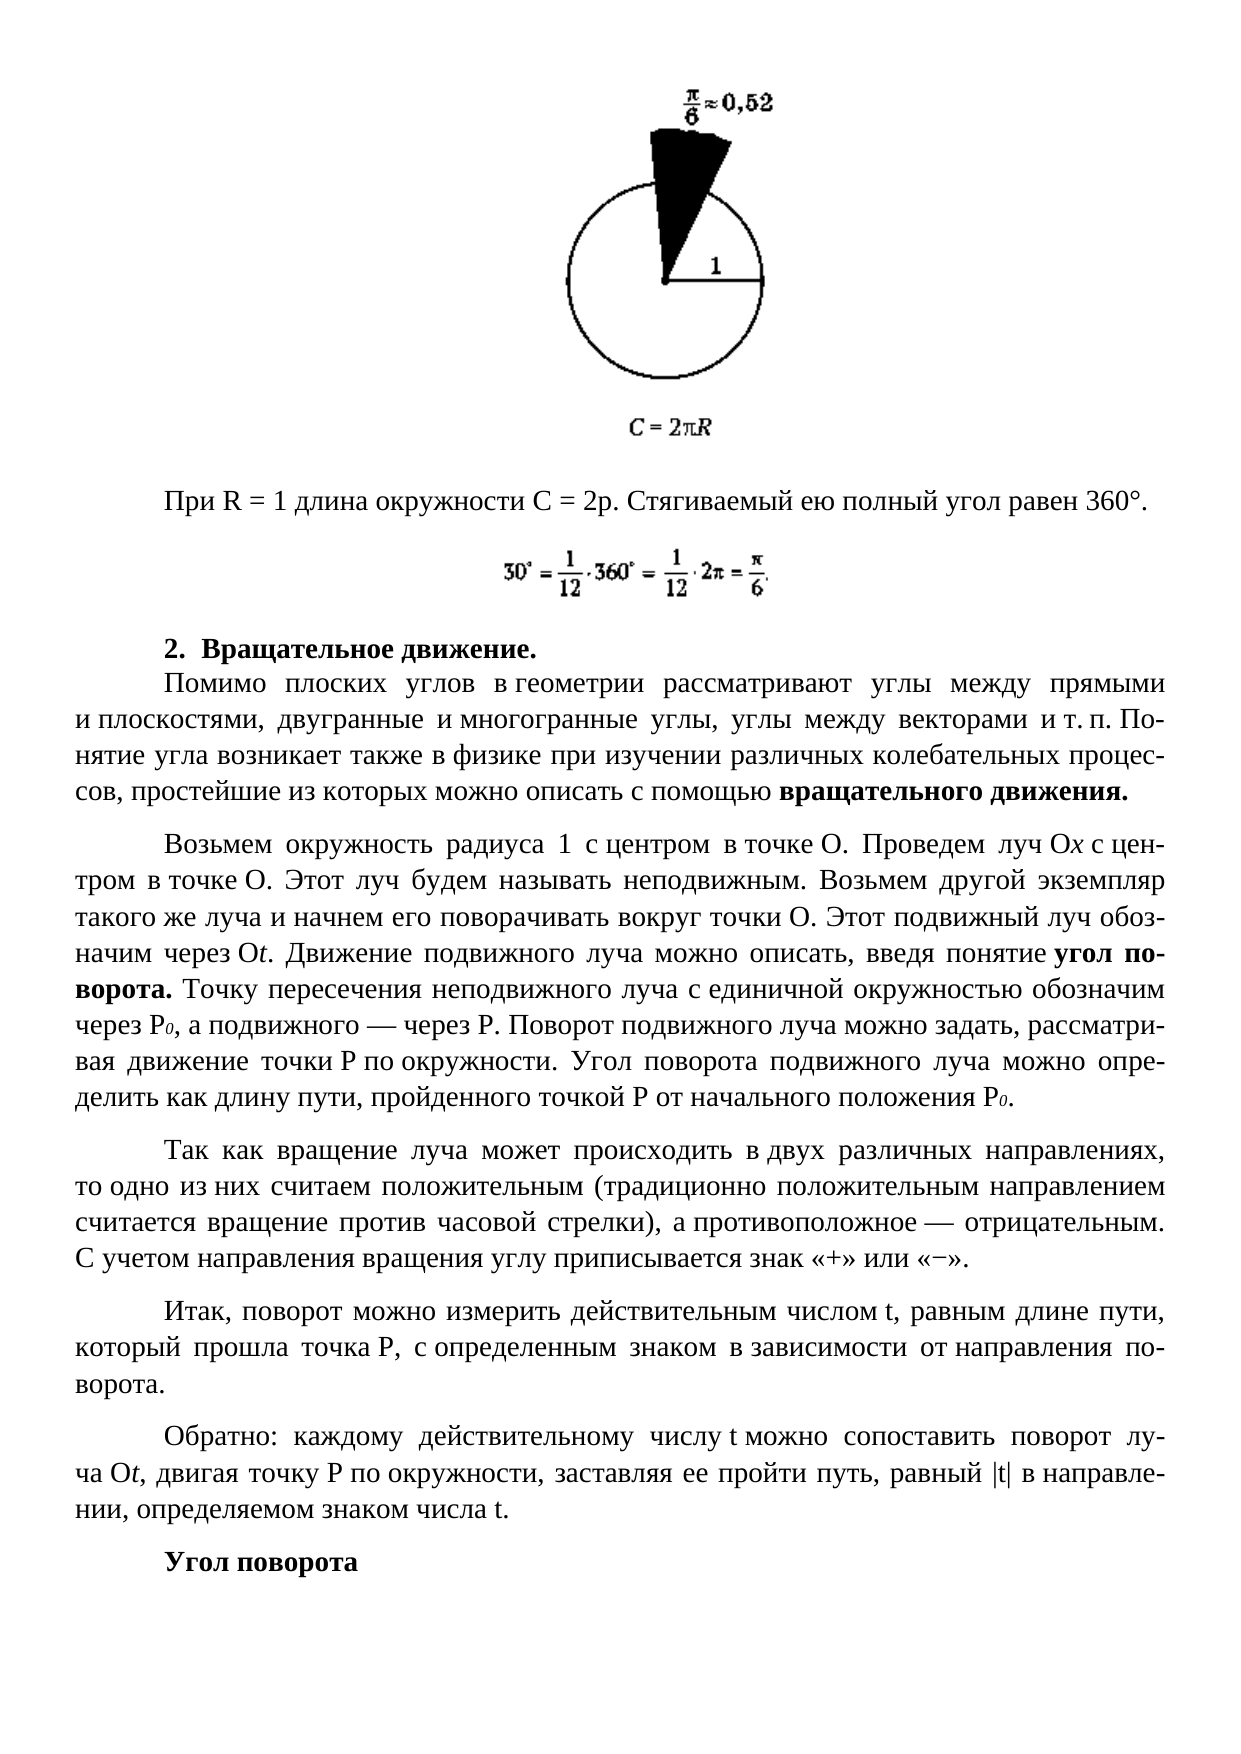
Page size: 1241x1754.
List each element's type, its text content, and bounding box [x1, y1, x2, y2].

text Обратно: каждому действительному числу t можно сопоставить поворот луча Ot, двигая точку P по окружности, заставляя ее пройти путь, равный |t| в направлении, определяемом знаком числа t. [75, 1418, 1165, 1524]
text Итак, поворот можно измерить действительным числом t, равным длине пути, который прошла точка P, с определенным знаком в зависимости от направления поворота. [75, 1293, 1165, 1399]
text Помимо плоских углов в геометрии рассматривают углы между прямыми и плоскостями, двугранные и многогранные углы, углы между векторами и т. п. Понятие угла возникает также в физике при изучении различных колебательных процессов, простейшие из которых можно описать с помощью вращательного движения. [75, 665, 1165, 807]
text Так как вращение луча может происходить в двух различных направлениях, то одно из них считаем положительным (традиционно положительным направлением считается вращение против часовой стрелки), а противоположное — отрицательным. С учетом направления вращения углу приписывается знак «+» или «−». [75, 1132, 1165, 1274]
text При R = 1 длина окружности C = 2p. Стягиваемый ею полный угол равен 360°. [75, 483, 1165, 516]
list Вращательное движение. [164, 632, 1165, 665]
text Угол поворота [75, 1544, 1165, 1577]
text Возьмем окружность радиуса 1 с центром в точке O. Проведем луч Ox с центром в точке O. Этот луч будем называть неподвижным. Возьмем другой экземпляр такого же луча и начнем его поворачивать вокруг точки O. Этот подвижный луч обозначим через Ot. Движение подвижного луча можно описать, введя понятие угол поворота. Точку пересечения неподвижного луча с единичной окружностью обозначим через P0, а подвижного — через P. Поворот подвижного луча можно задать, рассматривая движение точки P по окружности. Угол поворота подвижного луча можно определить как длину пути, пройденного точкой P от начального положения P0. [75, 826, 1165, 1113]
